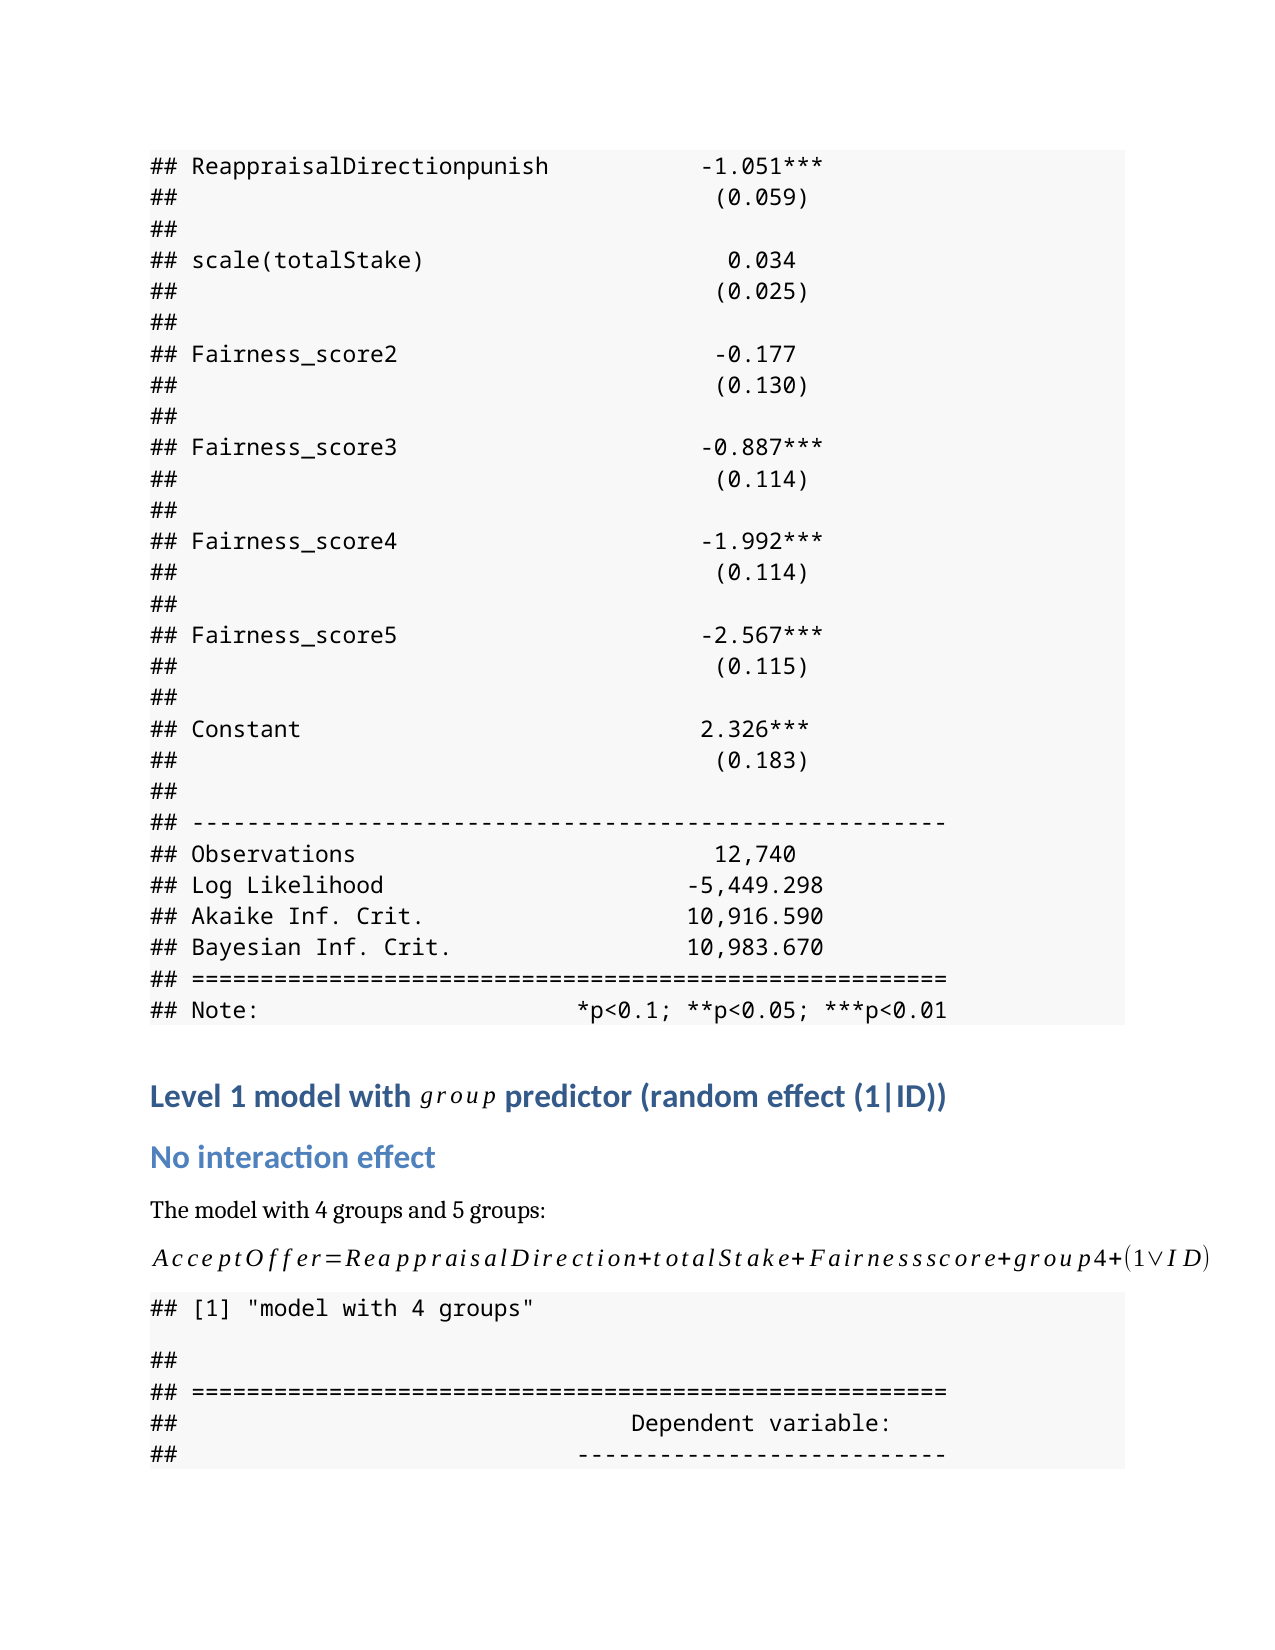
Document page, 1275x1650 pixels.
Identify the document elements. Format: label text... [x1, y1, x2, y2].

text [150, 1344, 1125, 1469]
text The model with 4 groups and 5 groups: [150, 1196, 1125, 1225]
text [150, 150, 1125, 1025]
subtitle Level 1 model with predictor (random effect (1|ID)) [150, 1075, 1125, 1116]
text ## [1] "model with 4 groups" [150, 1292, 1125, 1323]
subtitle No interaction effect [150, 1137, 1125, 1177]
